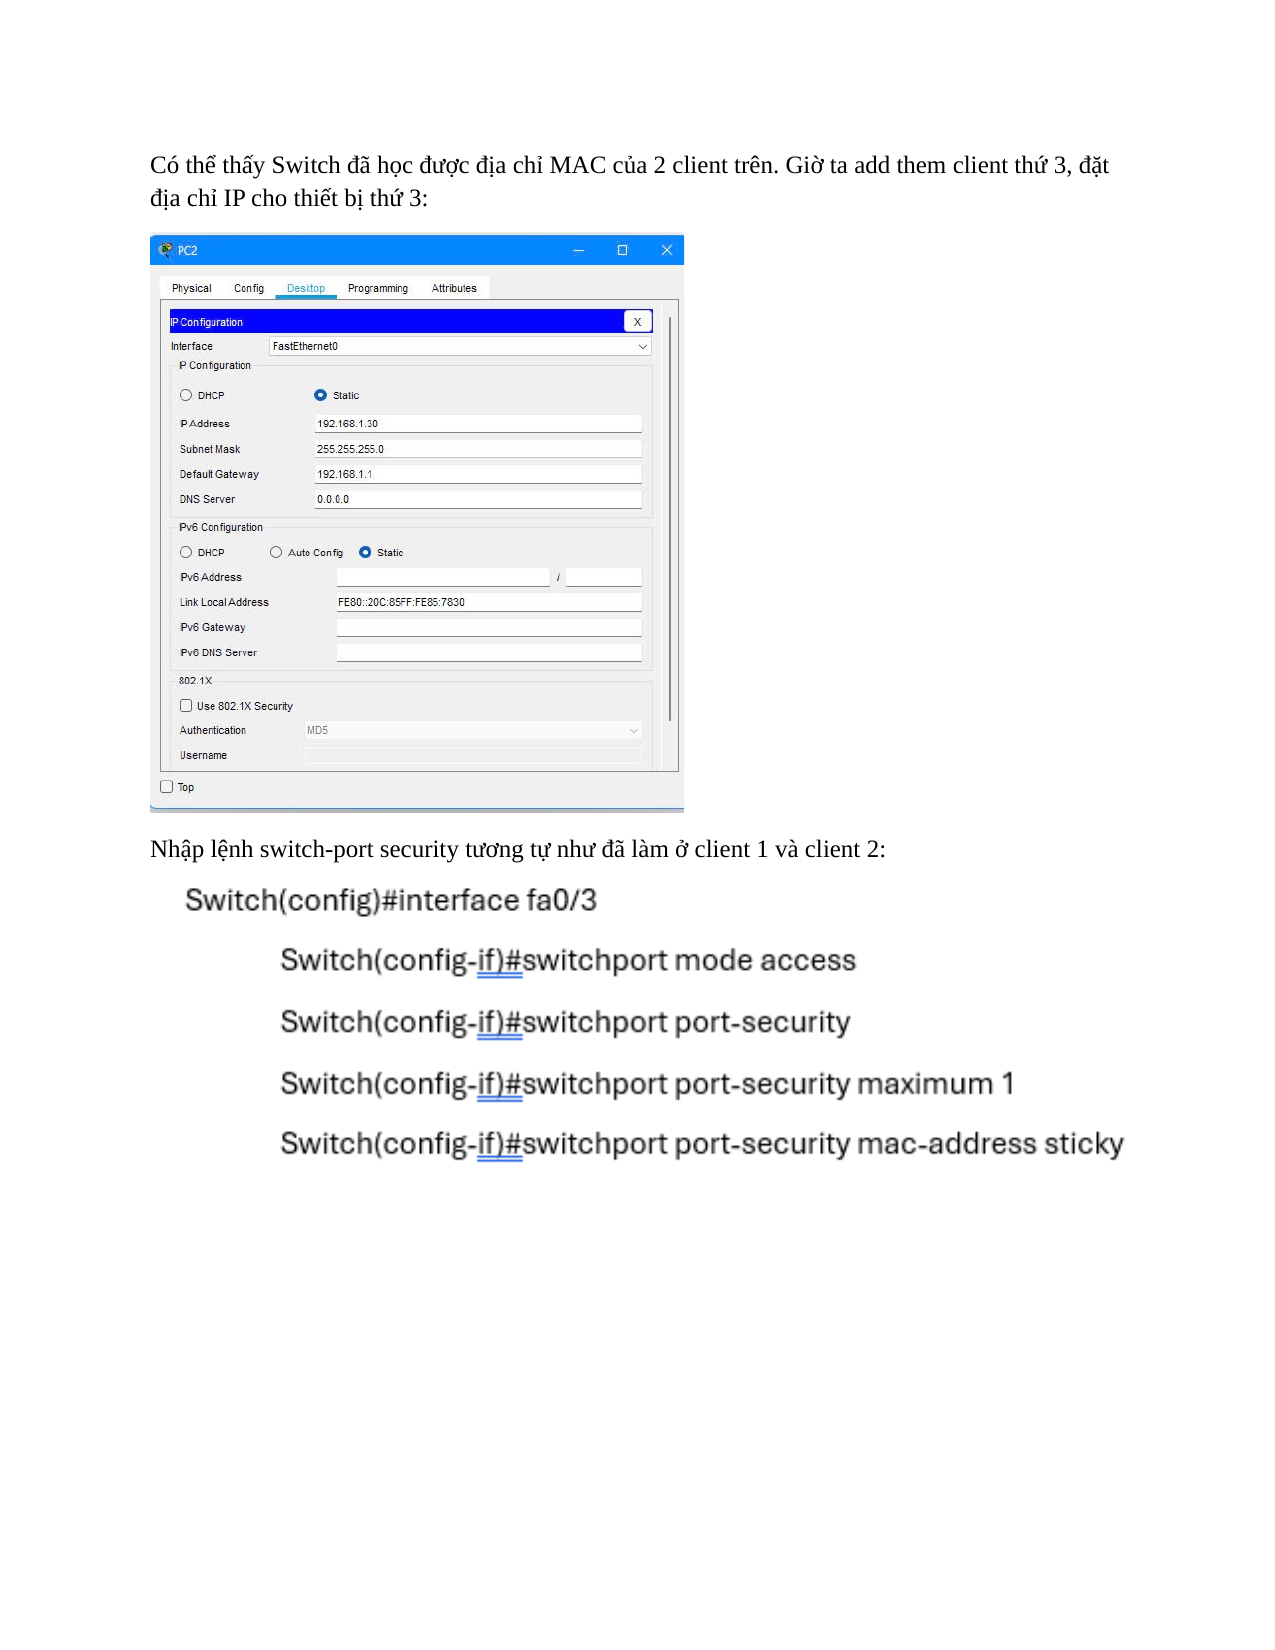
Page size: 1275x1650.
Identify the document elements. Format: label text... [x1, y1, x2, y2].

picture [150, 883, 1238, 1230]
text Có thể thấy Switch đã học được địa chỉ MAC của 2 client trên. Giờ ta add them client thứ 3, đặt địa chỉ IP cho thiết bị thứ 3: [150, 150, 1125, 212]
text Nhập lệnh switch-port security tương tự như đã làm ở client 1 và client 2: [150, 834, 1125, 863]
picture [150, 232, 685, 813]
